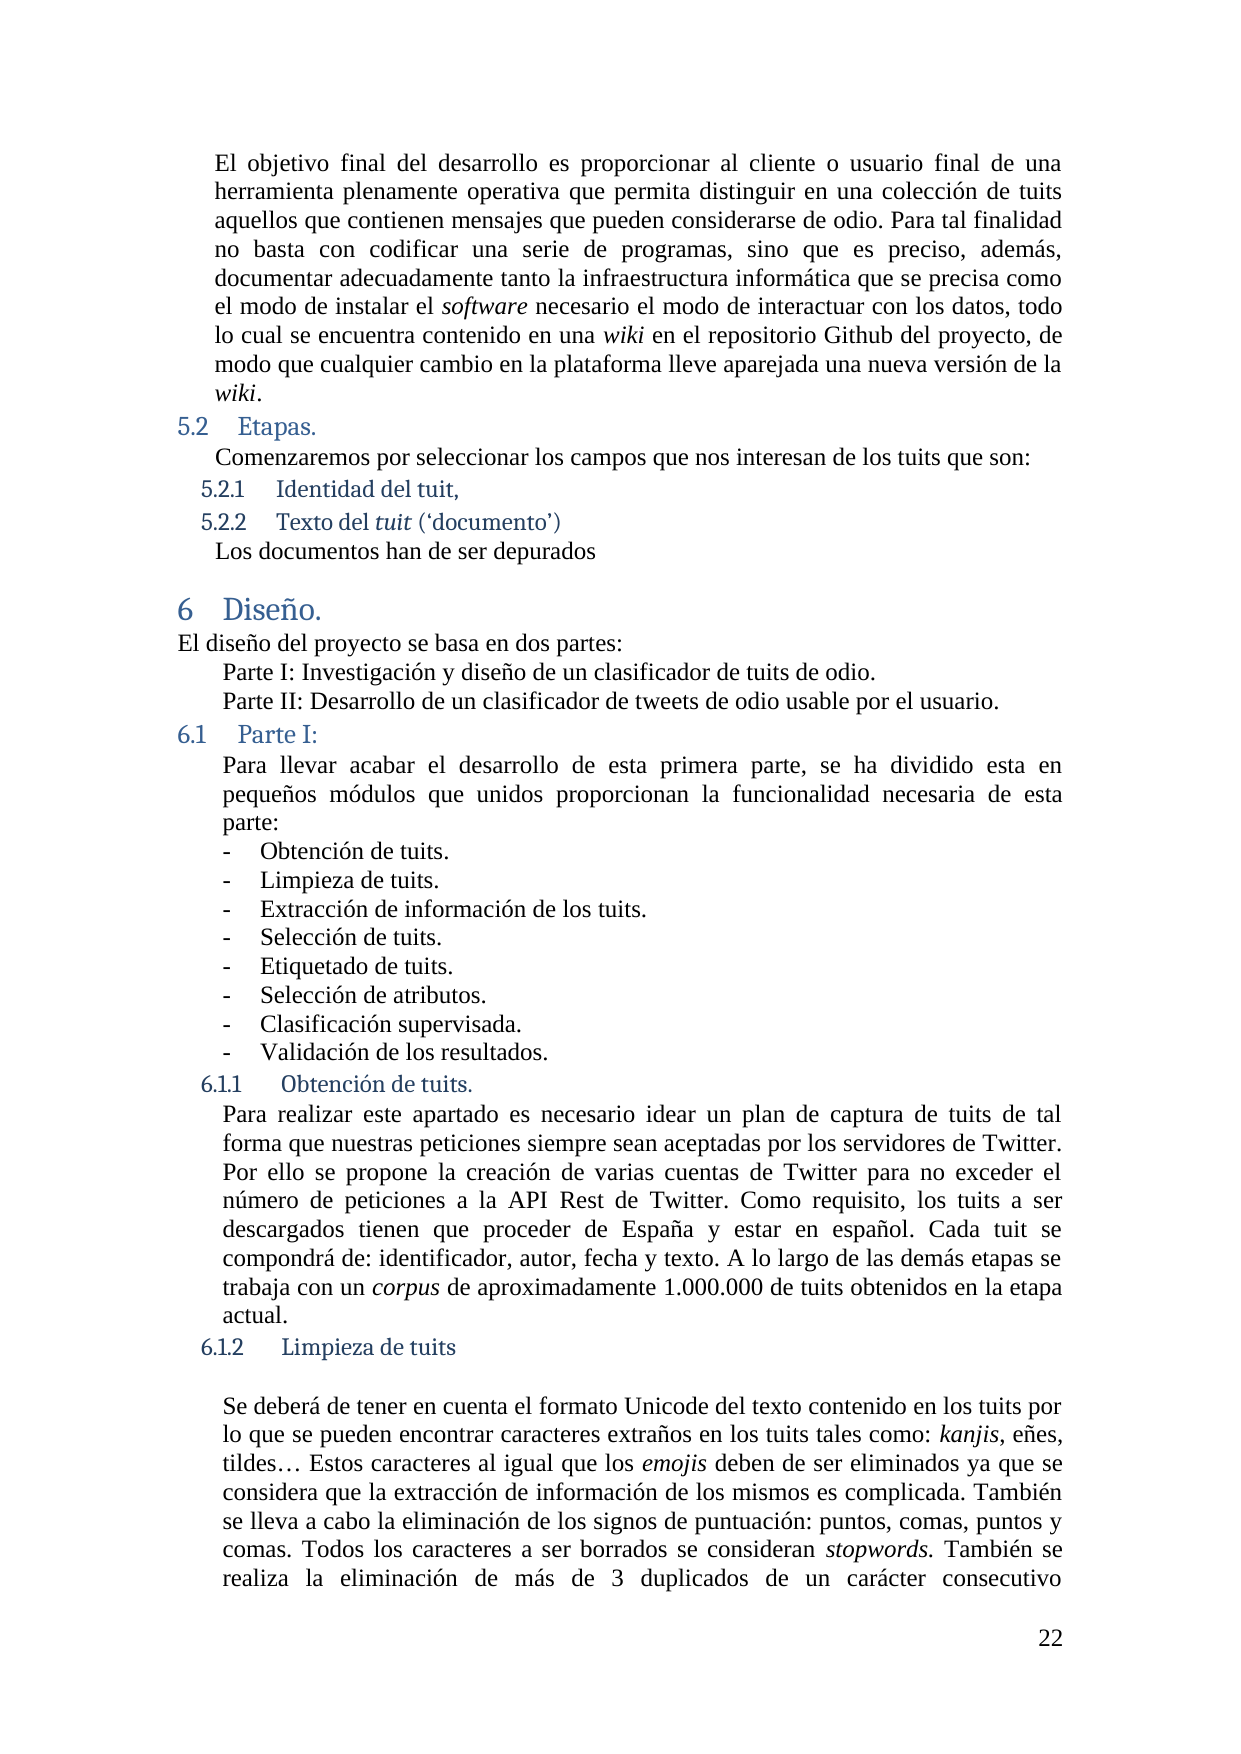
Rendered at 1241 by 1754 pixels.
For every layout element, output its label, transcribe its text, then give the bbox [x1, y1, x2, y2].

list Clasificación supervisada. [222, 1009, 1063, 1037]
subtitle Etapas. [177, 411, 1063, 442]
text Parte II: Desarrollo de un clasificador de tweets de odio usable por el usuario. [177, 686, 1063, 714]
list Extracción de información de los tuits. [222, 894, 1063, 922]
list Validación de los resultados. [222, 1037, 1063, 1066]
text Para llevar acabar el desarrollo de esta primera parte, se ha dividido esta en pequeños módulos que unidos proporcionan la funcionalidad necesaria de esta parte: [222, 750, 1063, 836]
subtitle Parte I: [177, 719, 1063, 750]
subtitle Diseño. [177, 590, 1063, 628]
list Selección de atributos. [222, 980, 1063, 1009]
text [222, 1391, 1063, 1592]
text Para realizar este apartado es necesario idear un plan de captura de tuits de tal forma que nuestras peticiones siempre sean aceptadas por los servidores de Twitter. Por ello se propone la creación de varias cuentas de Twitter para no exceder el número de peticiones a la API Rest de Twitter. Como requisito, los tuits a ser descargados tienen que proceder de España y estar en español. Cada tuit se compondrá de: identificador, autor, fecha y texto. A lo largo de las demás etapas se trabaja con un corpus de aproximadamente 1.000.000 de tuits obtenidos en la etapa actual. [222, 1099, 1063, 1329]
list Selección de tuits. [222, 922, 1063, 951]
text Los documentos han de ser depurados [215, 536, 1063, 565]
text El objetivo final del desarrollo es proporcionar al cliente o usuario final de una herramienta plenamente operativa que permita distinguir en una colección de tuits aquellos que contienen mensajes que pueden considerarse de odio. Para tal finalidad no basta con codificar una serie de programas, sino que es preciso, además, documentar adecuadamente tanto la infraestructura informática que se precisa como el modo de instalar el software necesario el modo de interactuar con los datos, todo lo cual se encuentra contenido en una wiki en el repositorio Github del proyecto, de modo que cualquier cambio en la plataforma lleve aparejada una nueva versión de la wiki. [214, 148, 1063, 406]
text El diseño del proyecto se basa en dos partes: [177, 628, 1063, 657]
list Obtención de tuits. [222, 836, 1063, 865]
list Etiquetado de tuits. [222, 951, 1063, 980]
list Limpieza de tuits. [222, 865, 1063, 894]
text Comenzaremos por seleccionar los campos que nos interesan de los tuits que son: [215, 442, 1063, 470]
subtitle Limpieza de tuits [201, 1333, 1063, 1362]
subtitle Obtención de tuits. [201, 1070, 1063, 1099]
subtitle Identidad del tuit, [201, 474, 1063, 503]
subtitle Texto del tuit (‘documento’) [201, 507, 1063, 536]
text Parte I: Investigación y diseño de un clasificador de tuits de odio. [177, 657, 1063, 686]
